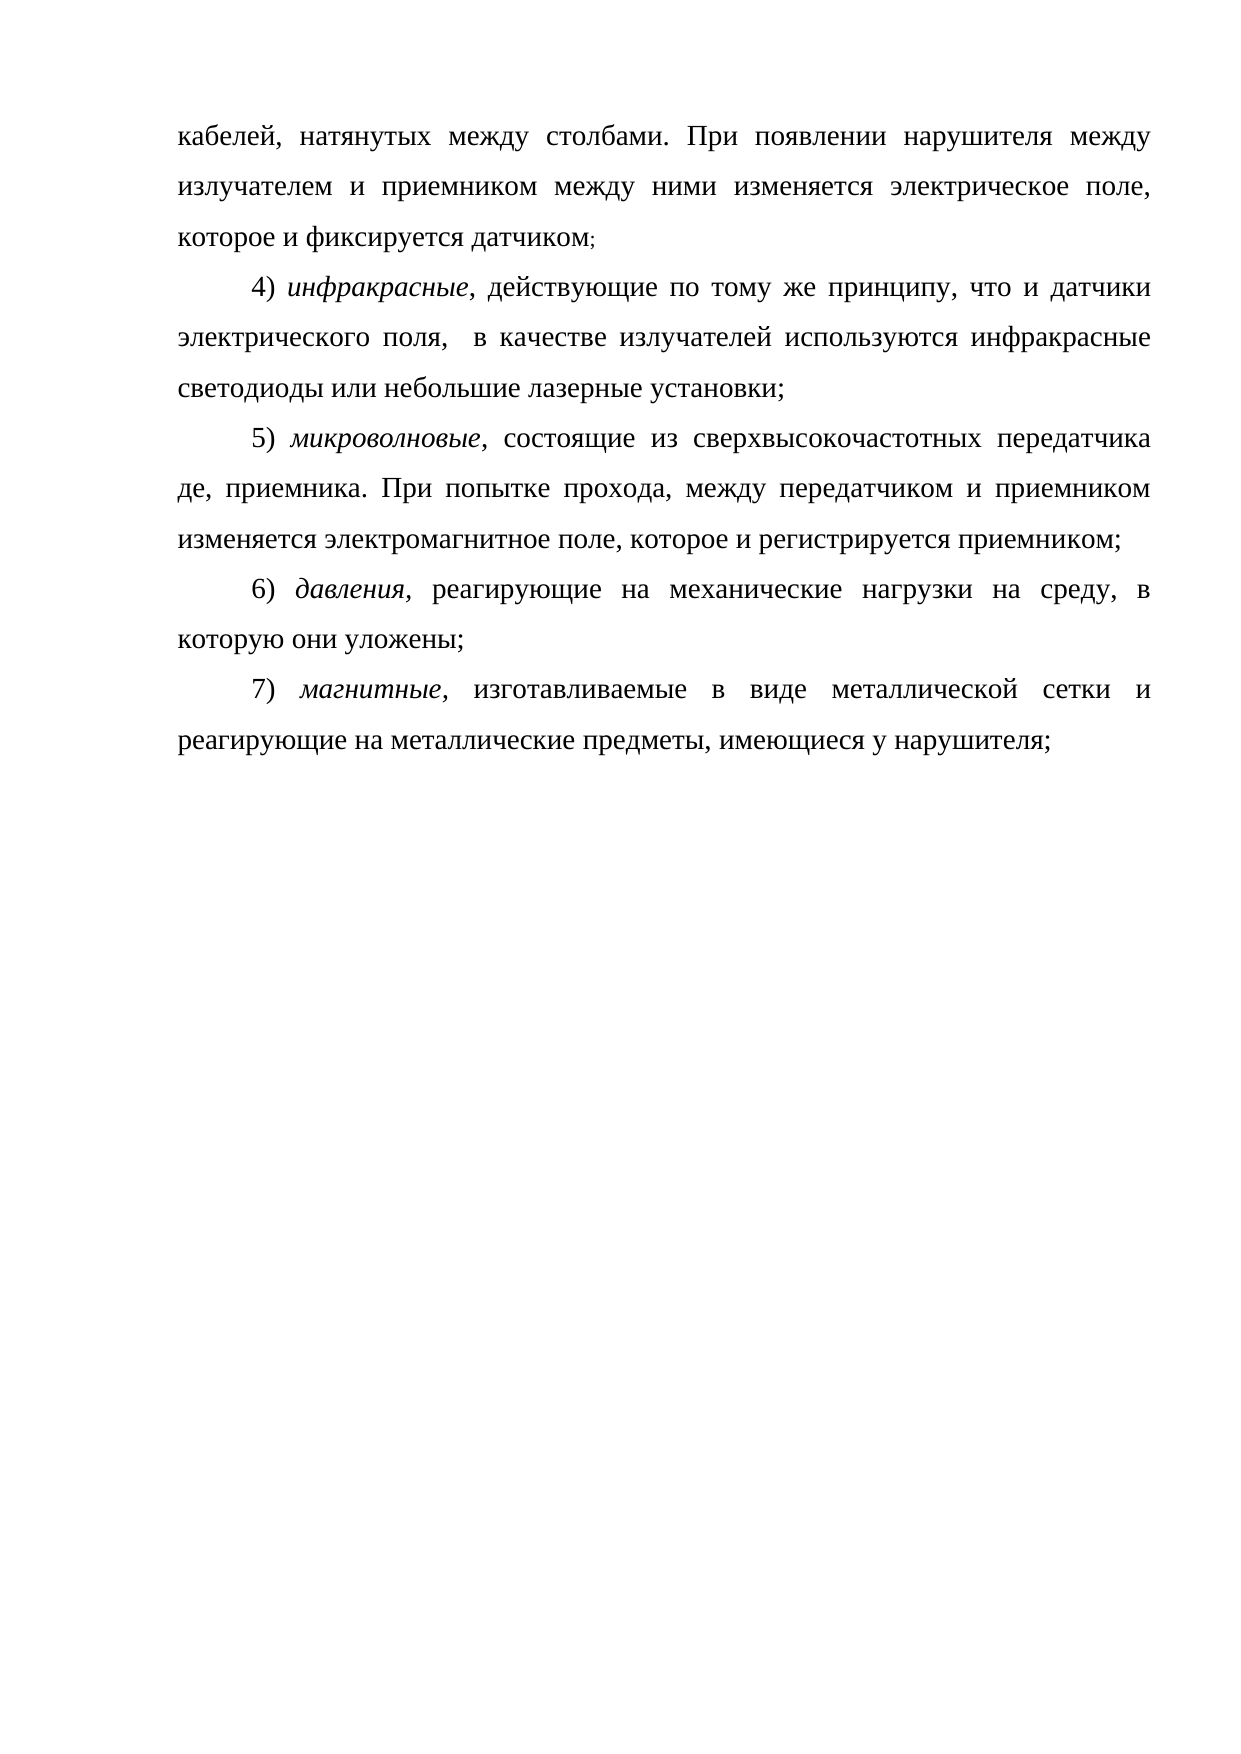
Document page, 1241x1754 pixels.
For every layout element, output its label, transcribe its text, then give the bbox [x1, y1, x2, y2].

text 6) давления, реагирующие на механические нагрузки на среду, в которую они уложены; [177, 571, 1152, 655]
text 7) магнитные, изготавливаемые в виде металлической сетки и реагирующие на металлические предметы, имеющиеся у нарушителя; [177, 672, 1152, 756]
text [177, 118, 1152, 252]
text 4) инфракрасные, действующие по тому же принципу, что и датчики электрического поля, в качестве излучателей используются инфракрасные светодиоды или небольшие лазерные установки; [177, 269, 1152, 403]
text 5) микроволновые, состоящие из сверхвысокочастотных передатчика де, приемника. При попытке прохода, между передатчиком и приемником изменяется электромагнитное поле, которое и регистрируется приемником; [177, 420, 1152, 554]
